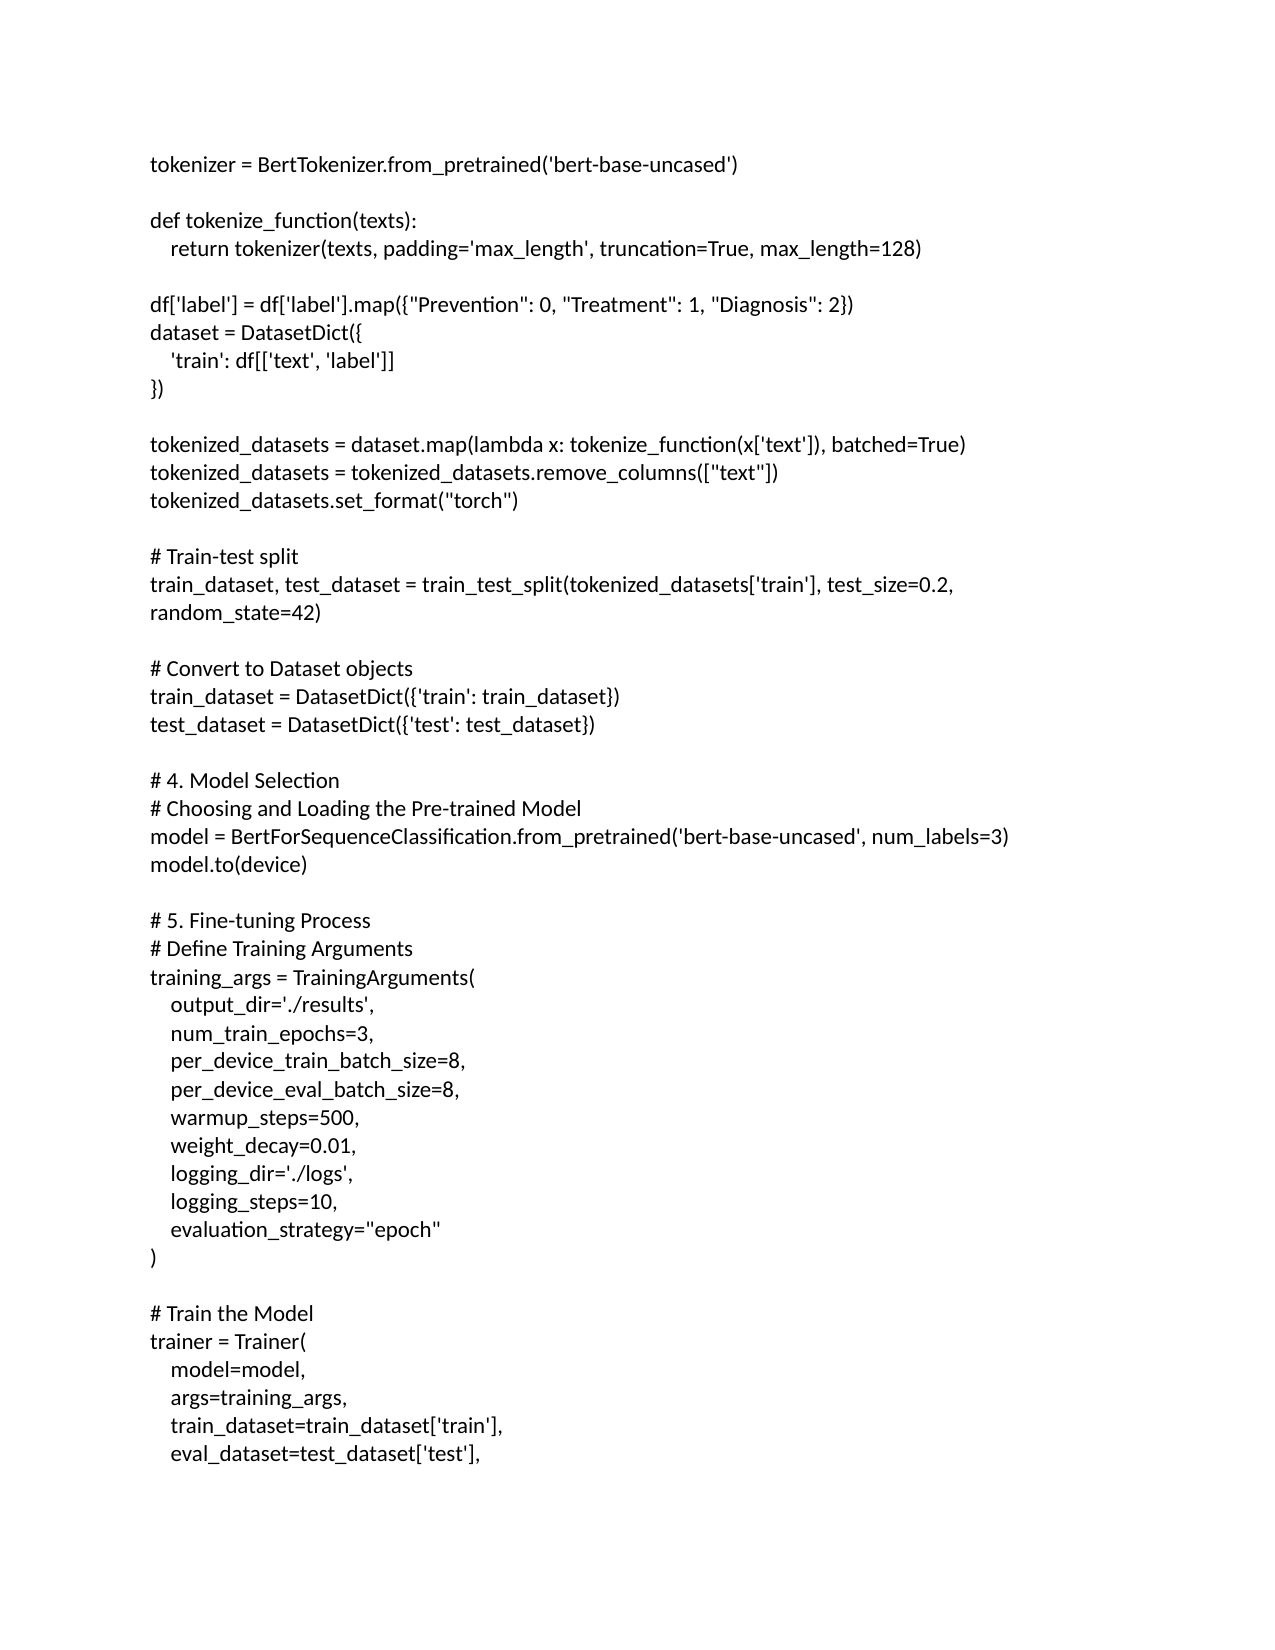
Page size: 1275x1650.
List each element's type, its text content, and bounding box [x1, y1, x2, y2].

text return tokenizer(texts, padding='max_length', truncation=True, max_length=128) [150, 234, 1125, 262]
text ) [150, 1243, 1125, 1271]
text tokenized_datasets = tokenized_datasets.remove_columns(["text"]) [150, 458, 1125, 486]
text tokenizer = BertTokenizer.from_pretrained('bert-base-uncased') [150, 150, 1125, 178]
text model = BertForSequenceClassification.from_pretrained('bert-base-uncased', num_labels=3) [150, 822, 1125, 851]
text def tokenize_function(texts): [150, 206, 1125, 234]
text # Convert to Dataset objects [150, 654, 1125, 682]
text num_train_epochs=3, [150, 1019, 1125, 1047]
text logging_steps=10, [150, 1187, 1125, 1215]
text trainer = Trainer( [150, 1327, 1125, 1355]
text training_args = TrainingArguments( [150, 963, 1125, 991]
text # 5. Fine-tuning Process [150, 907, 1125, 934]
text model=model, [150, 1355, 1125, 1383]
text logging_dir='./logs', [150, 1159, 1125, 1187]
text tokenized_datasets = dataset.map(lambda x: tokenize_function(x['text']), batched=True) [150, 430, 1125, 458]
text # Train the Model [150, 1299, 1125, 1327]
text tokenized_datasets.set_format("torch") [150, 486, 1125, 514]
text per_device_train_batch_size=8, [150, 1047, 1125, 1075]
text model.to(device) [150, 851, 1125, 878]
text train_dataset, test_dataset = train_test_split(tokenized_datasets['train'], test_size=0.2, random_state=42) [150, 570, 1125, 626]
text # 4. Model Selection [150, 766, 1125, 794]
text per_device_eval_batch_size=8, [150, 1075, 1125, 1103]
text evaluation_strategy="epoch" [150, 1215, 1125, 1243]
text test_dataset = DatasetDict({'test': test_dataset}) [150, 710, 1125, 738]
text train_dataset = DatasetDict({'train': train_dataset}) [150, 682, 1125, 710]
text weight_decay=0.01, [150, 1131, 1125, 1159]
text # Choosing and Loading the Pre-trained Model [150, 794, 1125, 822]
text # Define Training Arguments [150, 934, 1125, 963]
text 'train': df[['text', 'label']] [150, 346, 1125, 374]
text train_dataset=train_dataset['train'], [150, 1411, 1125, 1439]
text warmup_steps=500, [150, 1103, 1125, 1131]
text dataset = DatasetDict({ [150, 318, 1125, 346]
text output_dir='./results', [150, 991, 1125, 1019]
text # Train-test split [150, 542, 1125, 570]
text }) [150, 374, 1125, 402]
text df['label'] = df['label'].map({"Prevention": 0, "Treatment": 1, "Diagnosis": 2}) [150, 290, 1125, 318]
text args=training_args, [150, 1383, 1125, 1411]
text eval_dataset=test_dataset['test'], [150, 1439, 1125, 1467]
